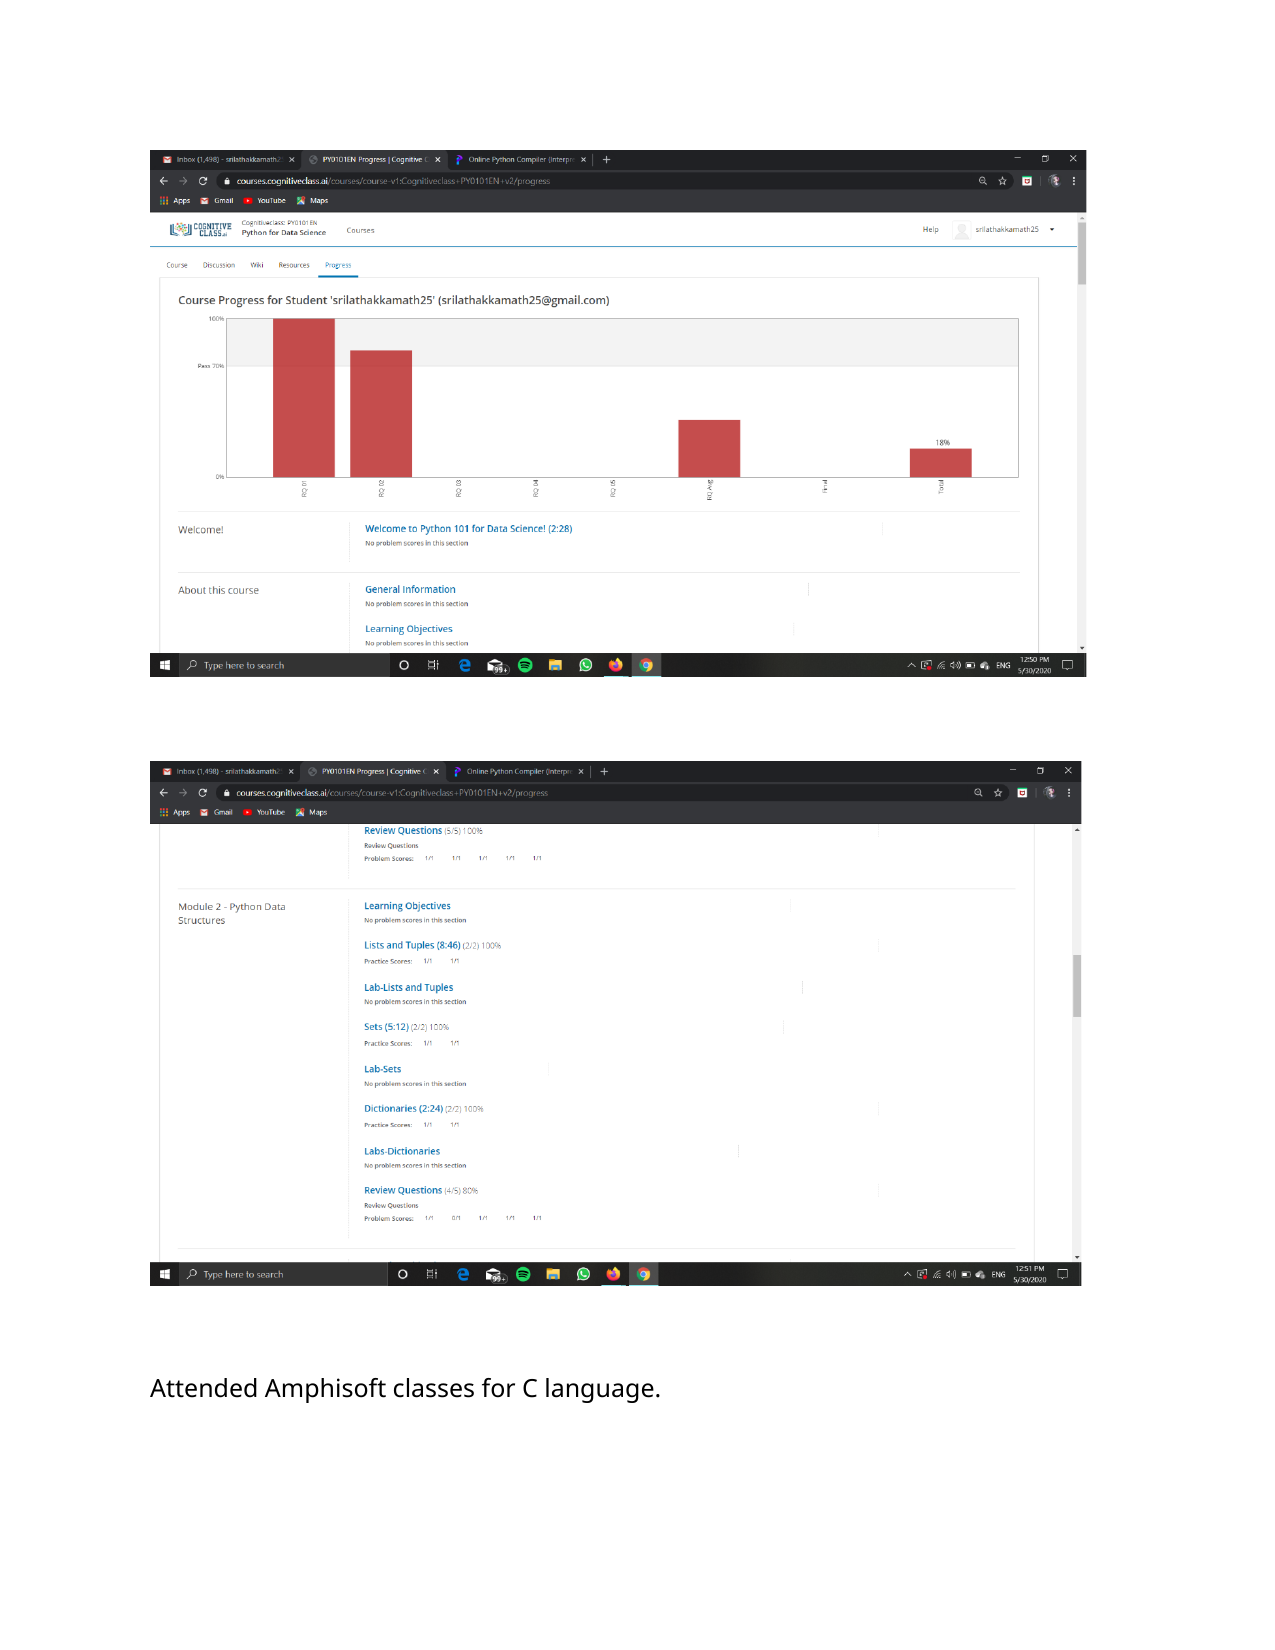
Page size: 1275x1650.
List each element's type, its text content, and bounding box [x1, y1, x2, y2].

text Attended Amphisoft classes for C language. [150, 1371, 1125, 1404]
picture [150, 150, 1087, 677]
picture [150, 761, 1082, 1286]
